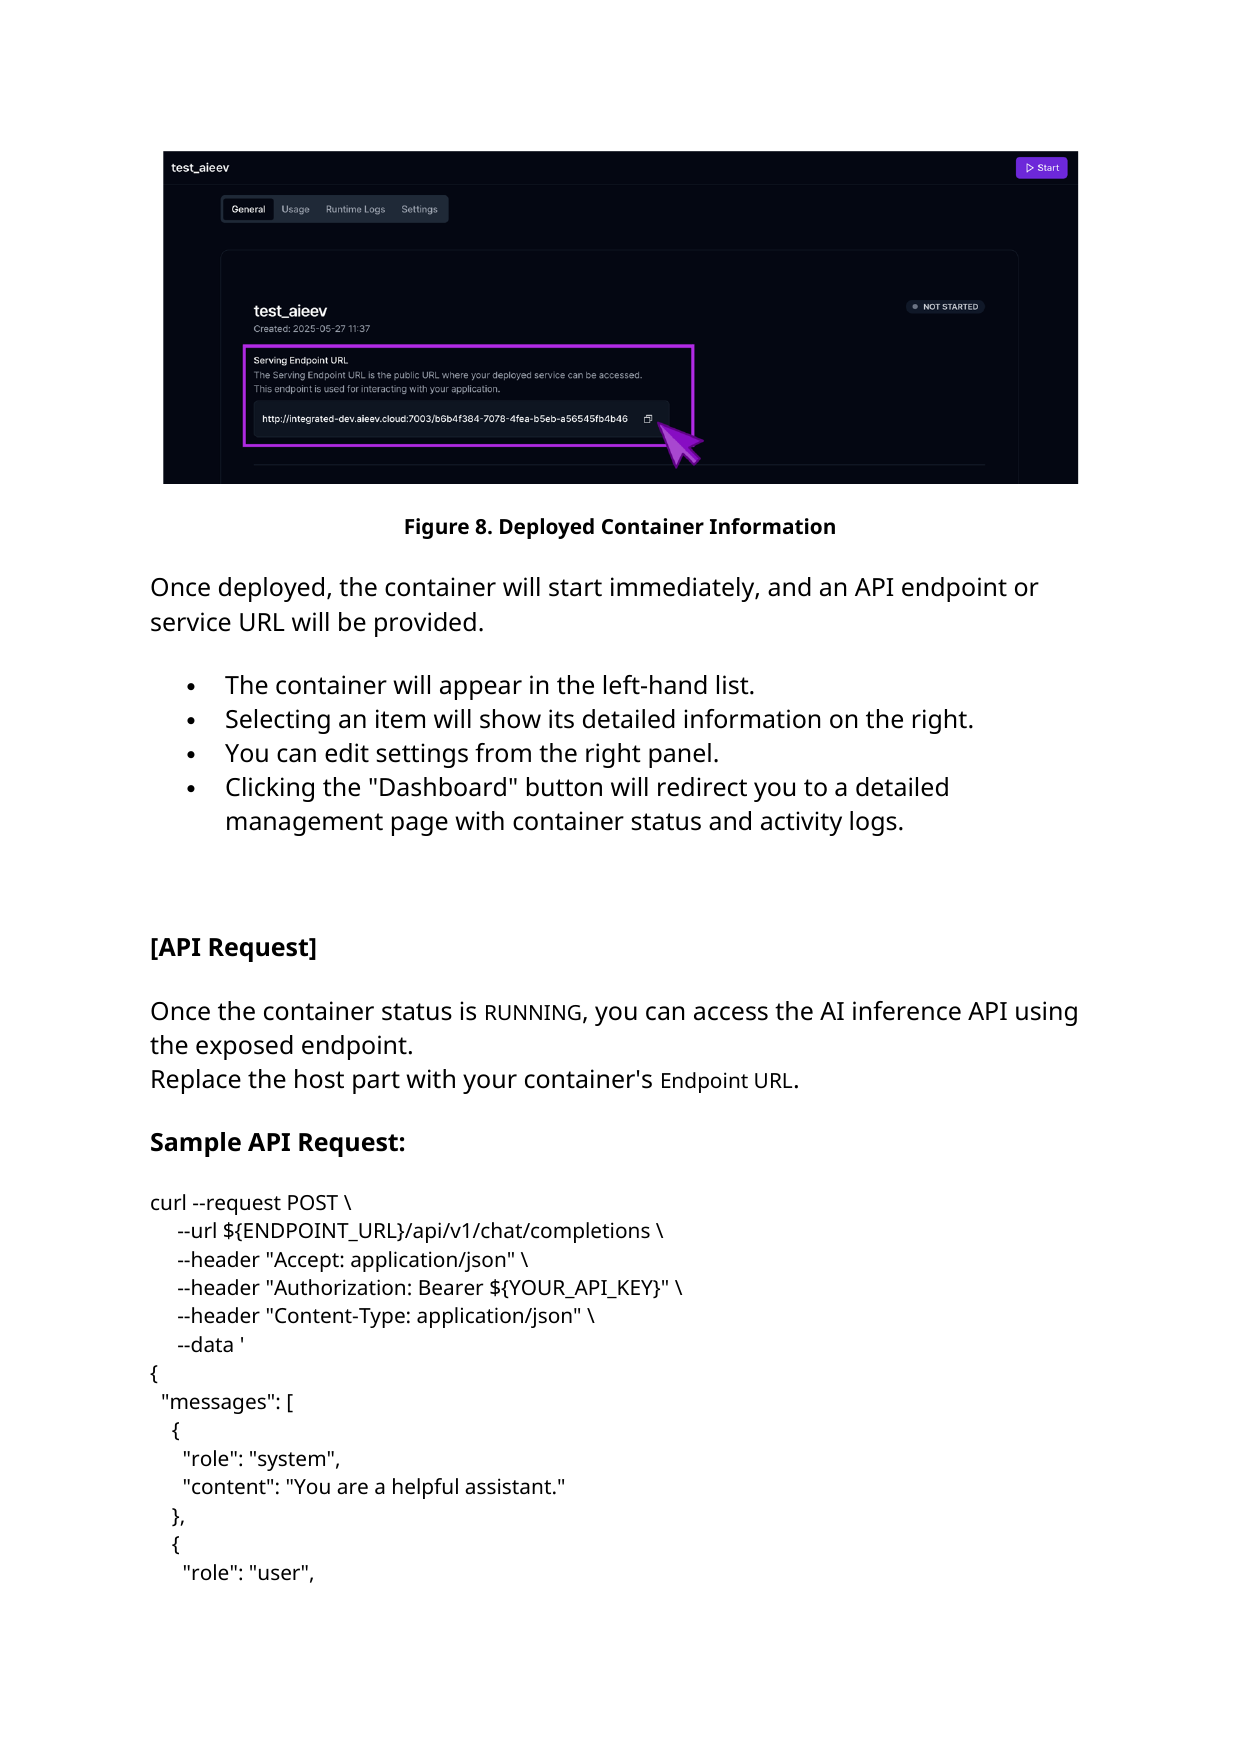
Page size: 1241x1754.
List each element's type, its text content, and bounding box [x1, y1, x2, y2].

text "role": "system", [150, 1444, 1090, 1472]
text "role": "user", [150, 1558, 1090, 1586]
text "content": "You are a helpful assistant." [150, 1472, 1090, 1501]
text --header "Content-Type: application/json" \ [150, 1302, 1090, 1330]
text }, [150, 1501, 1090, 1529]
text Once deployed, the container will start immediately, and an API endpoint or service URL will be provided. [150, 570, 1090, 638]
text Sample API Request: [150, 1125, 1090, 1159]
text { [150, 1415, 1090, 1444]
text curl --request POST \ [150, 1188, 1090, 1216]
text { [150, 1358, 1090, 1387]
text --header "Authorization: Bearer ${YOUR_API_KEY}" \ [150, 1273, 1090, 1302]
text "messages": [ [150, 1387, 1090, 1415]
text --data ' [150, 1330, 1090, 1358]
list You can edit settings from the right panel. [187, 736, 1090, 769]
text Figure 8. Deployed Container Information [150, 512, 1090, 541]
text [API Request] [150, 930, 1090, 964]
text Once the container status is RUNNING, you can access the AI inference API using the exposed endpoint. Replace the host part with your container's Endpoint URL. [150, 993, 1090, 1096]
list Clicking the "Dashboard" button will redirect you to a detailed management page with container status and activity logs. [187, 769, 1090, 838]
text --header "Accept: application/json" \ [150, 1245, 1090, 1273]
list Selecting an item will show its detailed information on the right. [187, 701, 1090, 736]
text --url ${ENDPOINT_URL}/api/v1/chat/completions \ [150, 1216, 1090, 1245]
text { [150, 1529, 1090, 1558]
picture [161, 150, 1079, 484]
list The container will appear in the left-hand list. [187, 667, 1090, 701]
